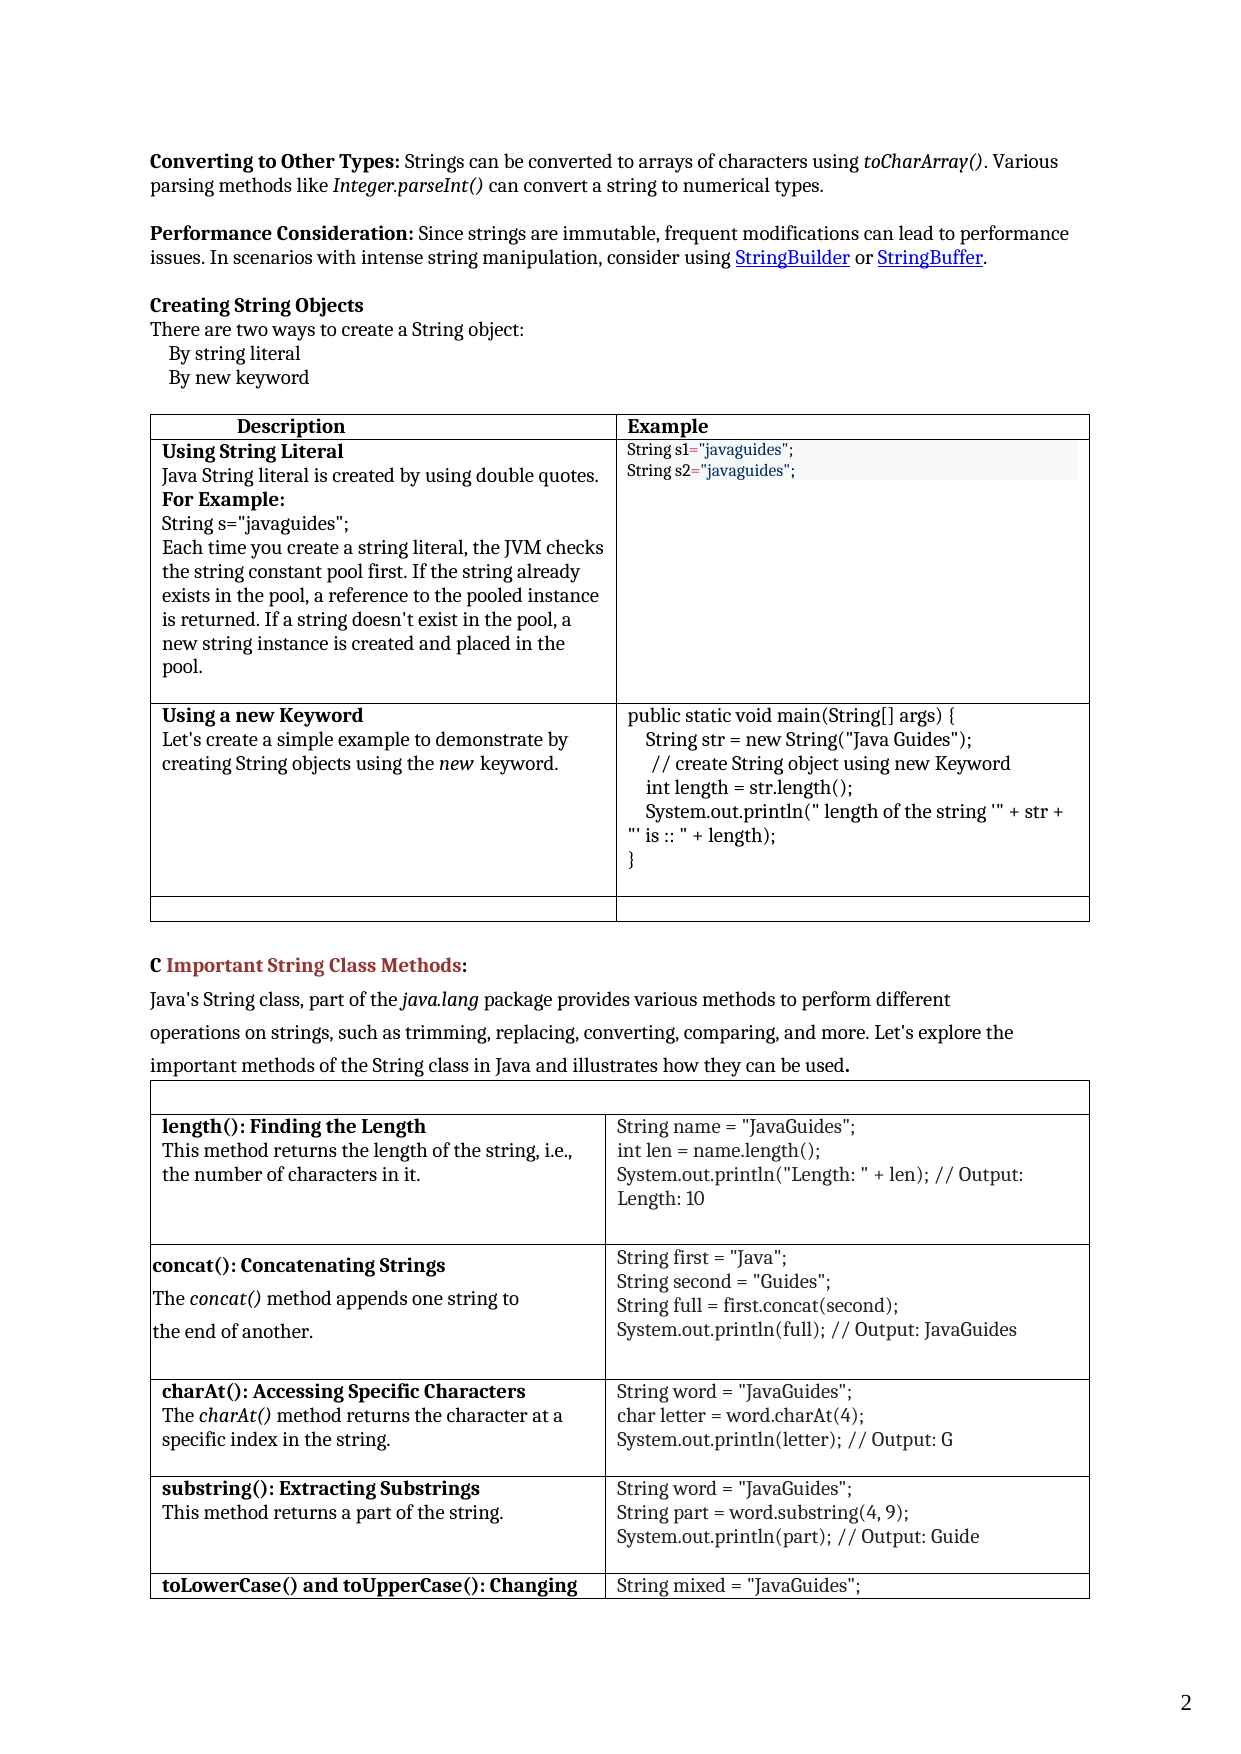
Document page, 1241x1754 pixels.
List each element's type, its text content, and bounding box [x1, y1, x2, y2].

table_header [151, 1081, 1089, 1114]
text Creating String Objects [150, 294, 1090, 318]
text By new keyword [150, 366, 1090, 389]
table_cell String word = "JavaGuides"; char letter = word.charAt(4); System.out.println(letter); // Output: G [606, 1380, 1089, 1476]
table_cell [151, 897, 616, 921]
table_cell String word = "JavaGuides"; String part = word.substring(4, 9); System.out.println(part); // Output: Guide [606, 1477, 1089, 1573]
table_cell public static void main(String[] args) { String str = new String("Java Guides"); // create String object using new Keyword int length = str.length(); System.out.println(" length of the string '" + str + "' is :: " + length); } [617, 704, 1089, 896]
table_header Description [151, 415, 616, 438]
table_cell Using String Literal Java String literal is created by using double quotes. For Example: String s="javaguides"; Each time you create a string literal, the JVM checks the string constant pool first. If the string already exists in the pool, a reference to the pooled instance is returned. If a string doesn't exist in the pool, a new string instance is created and placed in the pool. [151, 440, 616, 703]
text By string literal [150, 342, 1090, 366]
text There are two ways to create a String object: [150, 318, 1090, 342]
subtitle C Important String Class Methods: [150, 946, 1042, 979]
table_cell concat(): Concatenating Strings The concat() method appends one string to the end of another. [151, 1245, 605, 1379]
table_cell substring(): Extracting Substrings This method returns a part of the string. [151, 1477, 605, 1573]
subtitle Java's String class, part of the java.lang package provides various methods to perform different operations on strings, such as trimming, replacing, converting, comparing, and more. Let's explore the important methods of the String class in Java and illustrates how they can be used. [150, 979, 1042, 1079]
text Performance Consideration: Since strings are immutable, frequent modifications can lead to performance issues. In scenarios with intense string manipulation, consider using StringBuilder or StringBuffer. [150, 222, 1090, 270]
text Converting to Other Types: Strings can be converted to arrays of characters using toCharArray(). Various parsing methods like Integer.parseInt() can convert a string to numerical types. [150, 150, 1090, 198]
table_cell String s1="javaguides"; String s2="javaguides"; [617, 440, 1089, 703]
table_header Example [617, 415, 1089, 438]
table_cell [151, 1574, 605, 1598]
table_cell [617, 897, 1089, 921]
table_cell String name = "JavaGuides"; int len = name.length(); System.out.println("Length: " + len); // Output: Length: 10 [606, 1115, 1089, 1244]
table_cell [606, 1574, 1089, 1598]
table_cell String first = "Java"; String second = "Guides"; String full = first.concat(second); System.out.println(full); // Output: JavaGuides [606, 1245, 1089, 1379]
table_cell Using a new Keyword Let's create a simple example to demonstrate by creating String objects using the new keyword. [151, 704, 616, 896]
table_cell charAt(): Accessing Specific Characters The charAt() method returns the character at a specific index in the string. [151, 1380, 605, 1476]
table_cell length(): Finding the Length This method returns the length of the string, i.e., the number of characters in it. [151, 1115, 605, 1244]
